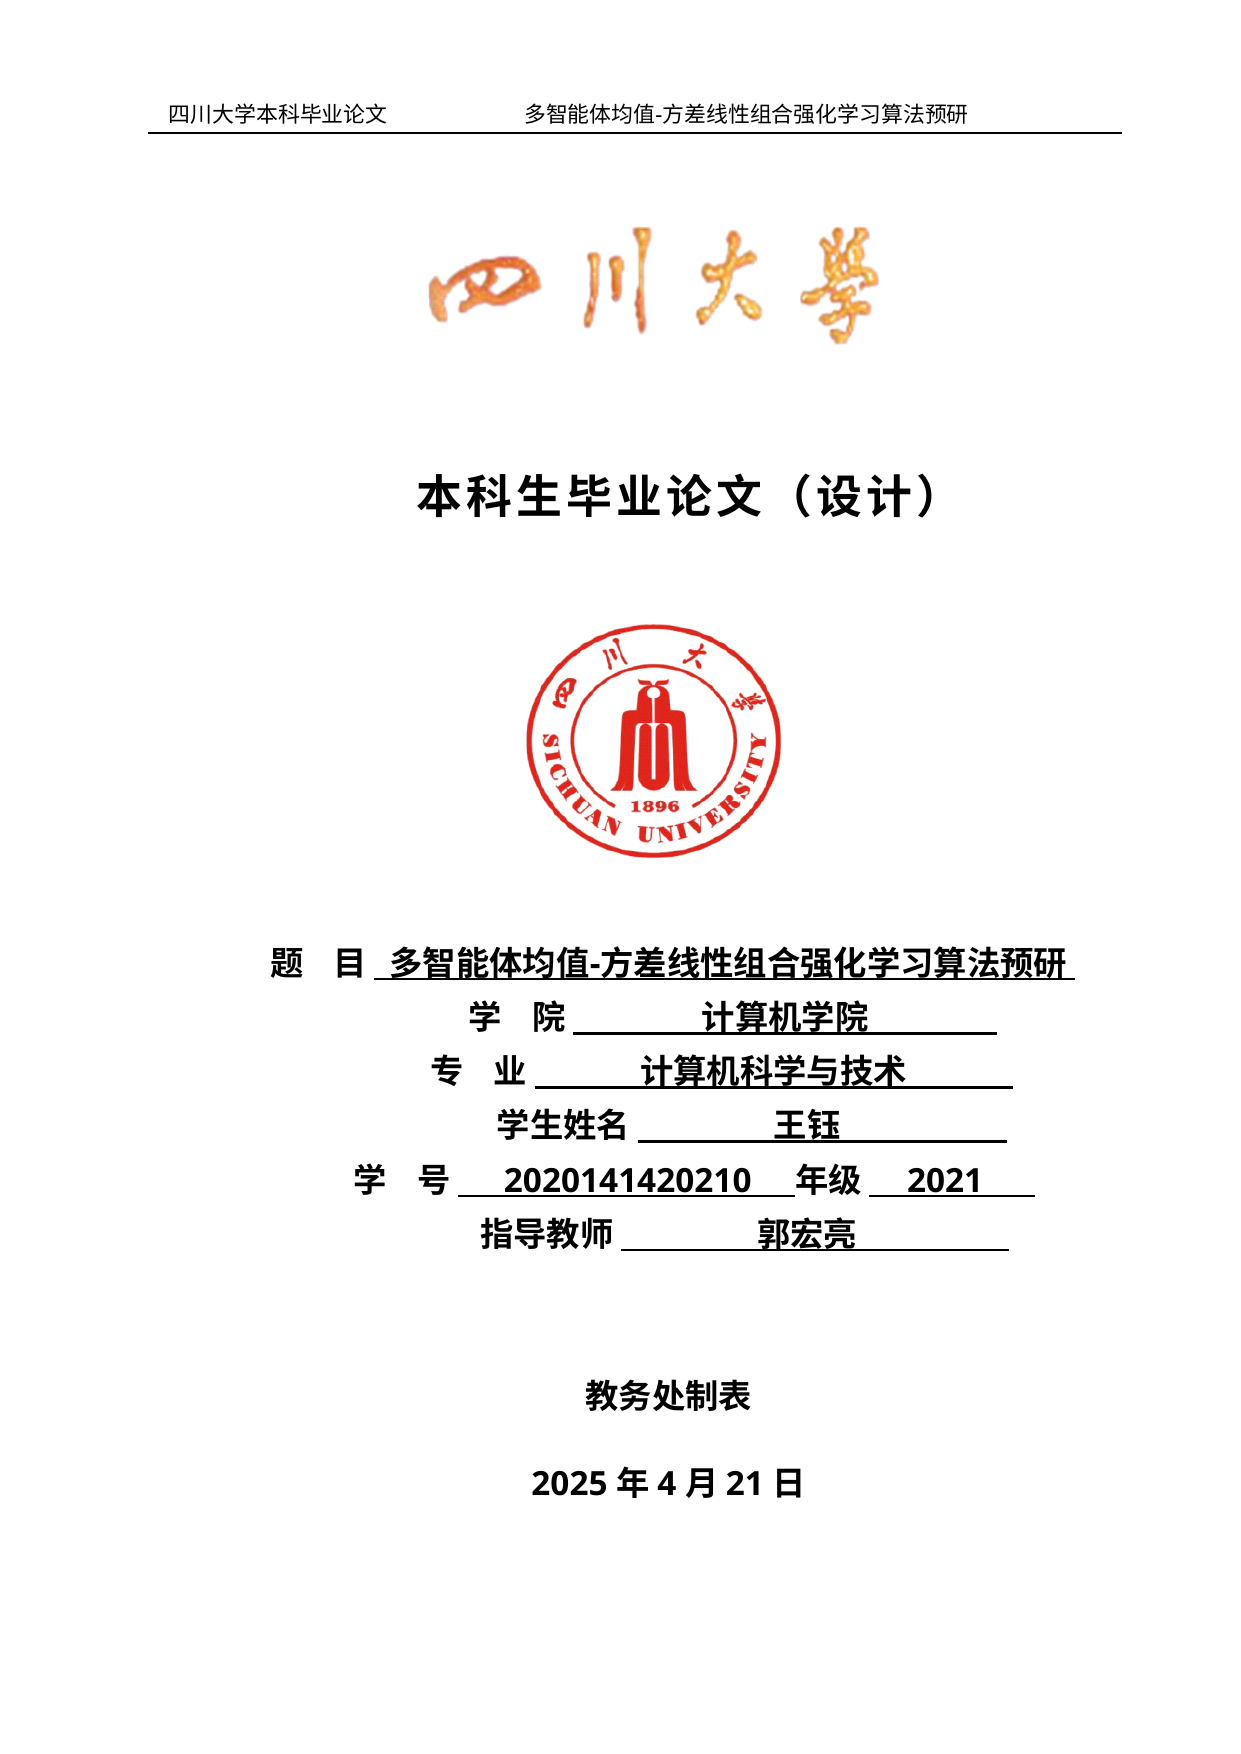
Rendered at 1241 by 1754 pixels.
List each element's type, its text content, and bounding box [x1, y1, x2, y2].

text 题 目 多智能体均值-方差线性组合强化学习算法预研 [148, 932, 1122, 986]
text 教务处制表 [148, 1365, 1122, 1419]
text 专 业 计算机科学与技术 [148, 1040, 1122, 1094]
text 学生姓名 王钰 [148, 1094, 1122, 1149]
text 2025 年 4 月 21 日 [148, 1452, 1122, 1506]
picture [500, 608, 807, 878]
text 指导教师 郭宏亮 [148, 1203, 1122, 1257]
picture [428, 226, 880, 346]
text 学 号 2020141420210 年级 2021 [148, 1149, 1122, 1203]
text 本科生毕业论文（设计） [148, 470, 1122, 524]
text 学 院 计算机学院 [148, 986, 1122, 1040]
